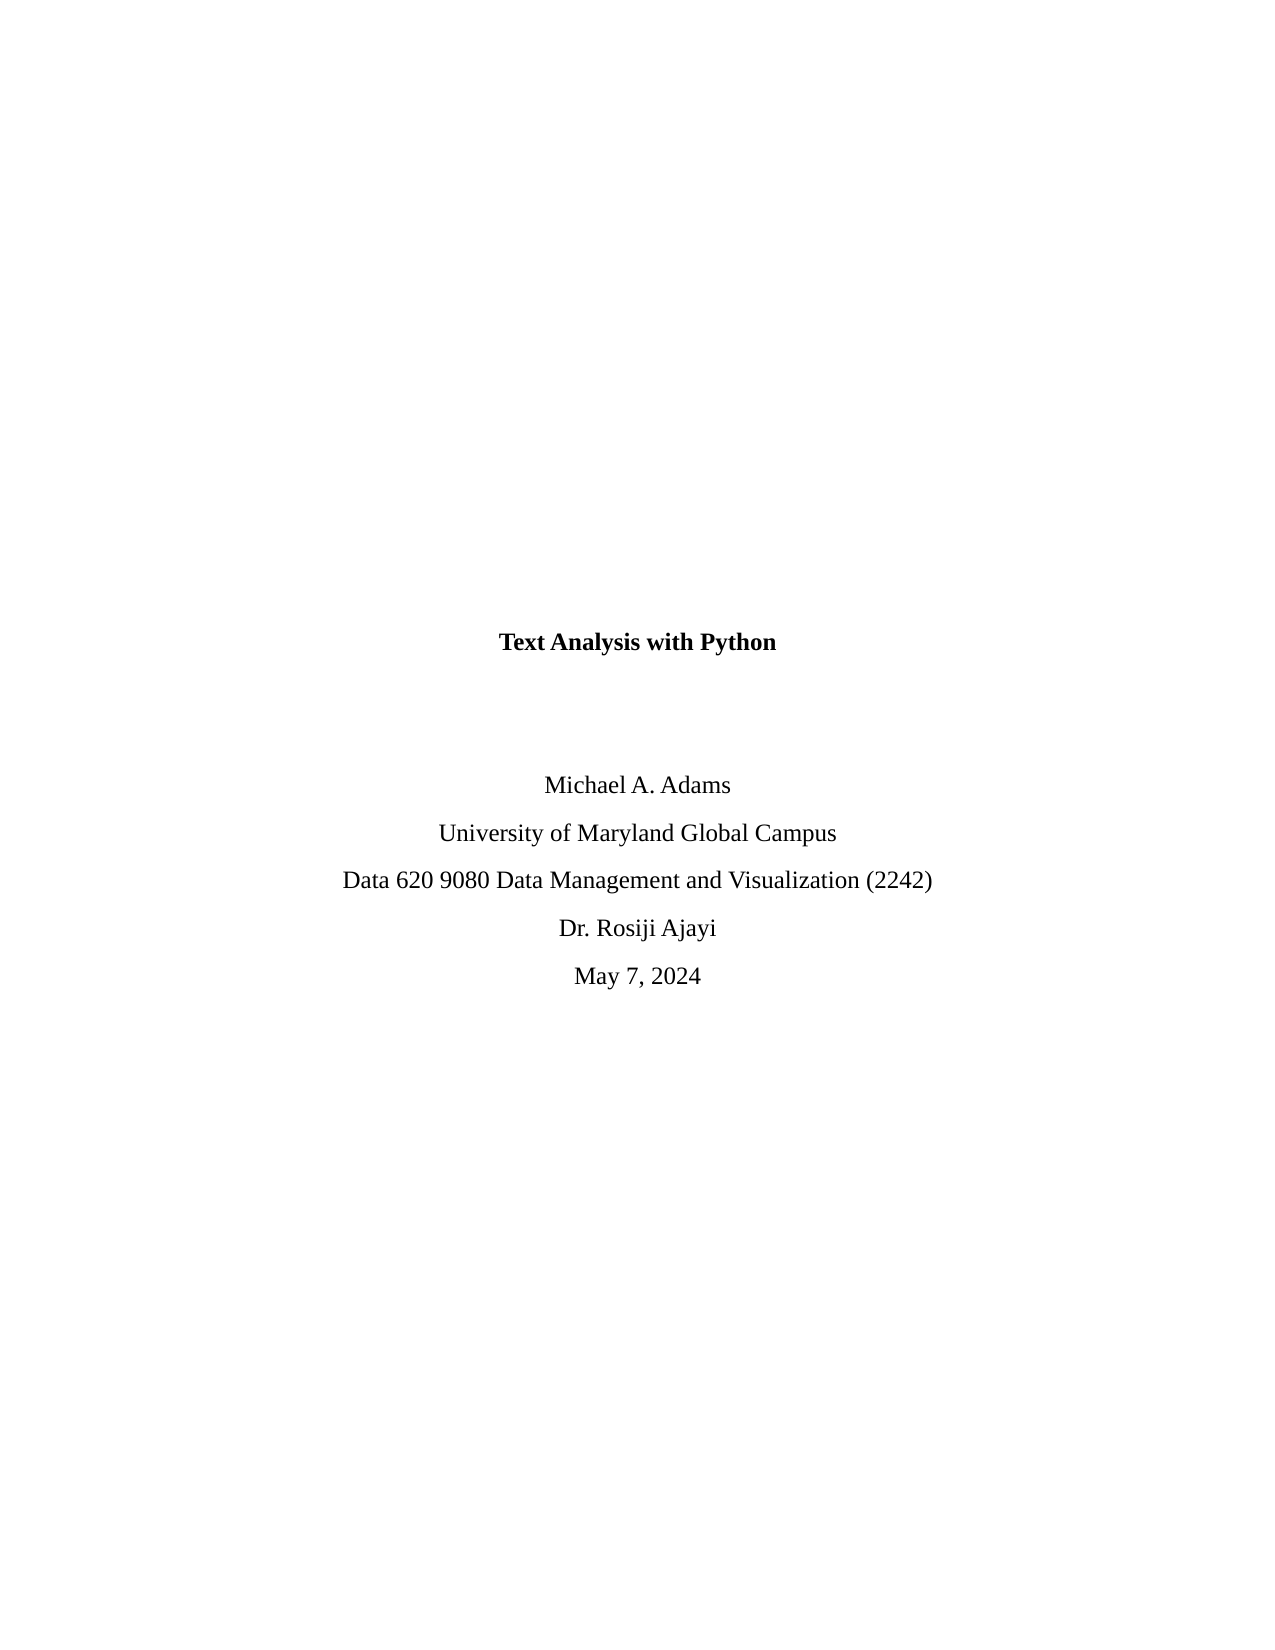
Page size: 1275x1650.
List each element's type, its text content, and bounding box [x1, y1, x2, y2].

text University of Maryland Global Campus [150, 818, 1125, 847]
text Michael A. Adams [150, 770, 1125, 799]
text Text Analysis with Python [150, 627, 1125, 656]
text Data 620 9080 Data Management and Visualization (2242) [150, 866, 1125, 894]
text Dr. Rosiji Ajayi [150, 913, 1125, 942]
text May 7, 2024 [150, 961, 1125, 990]
